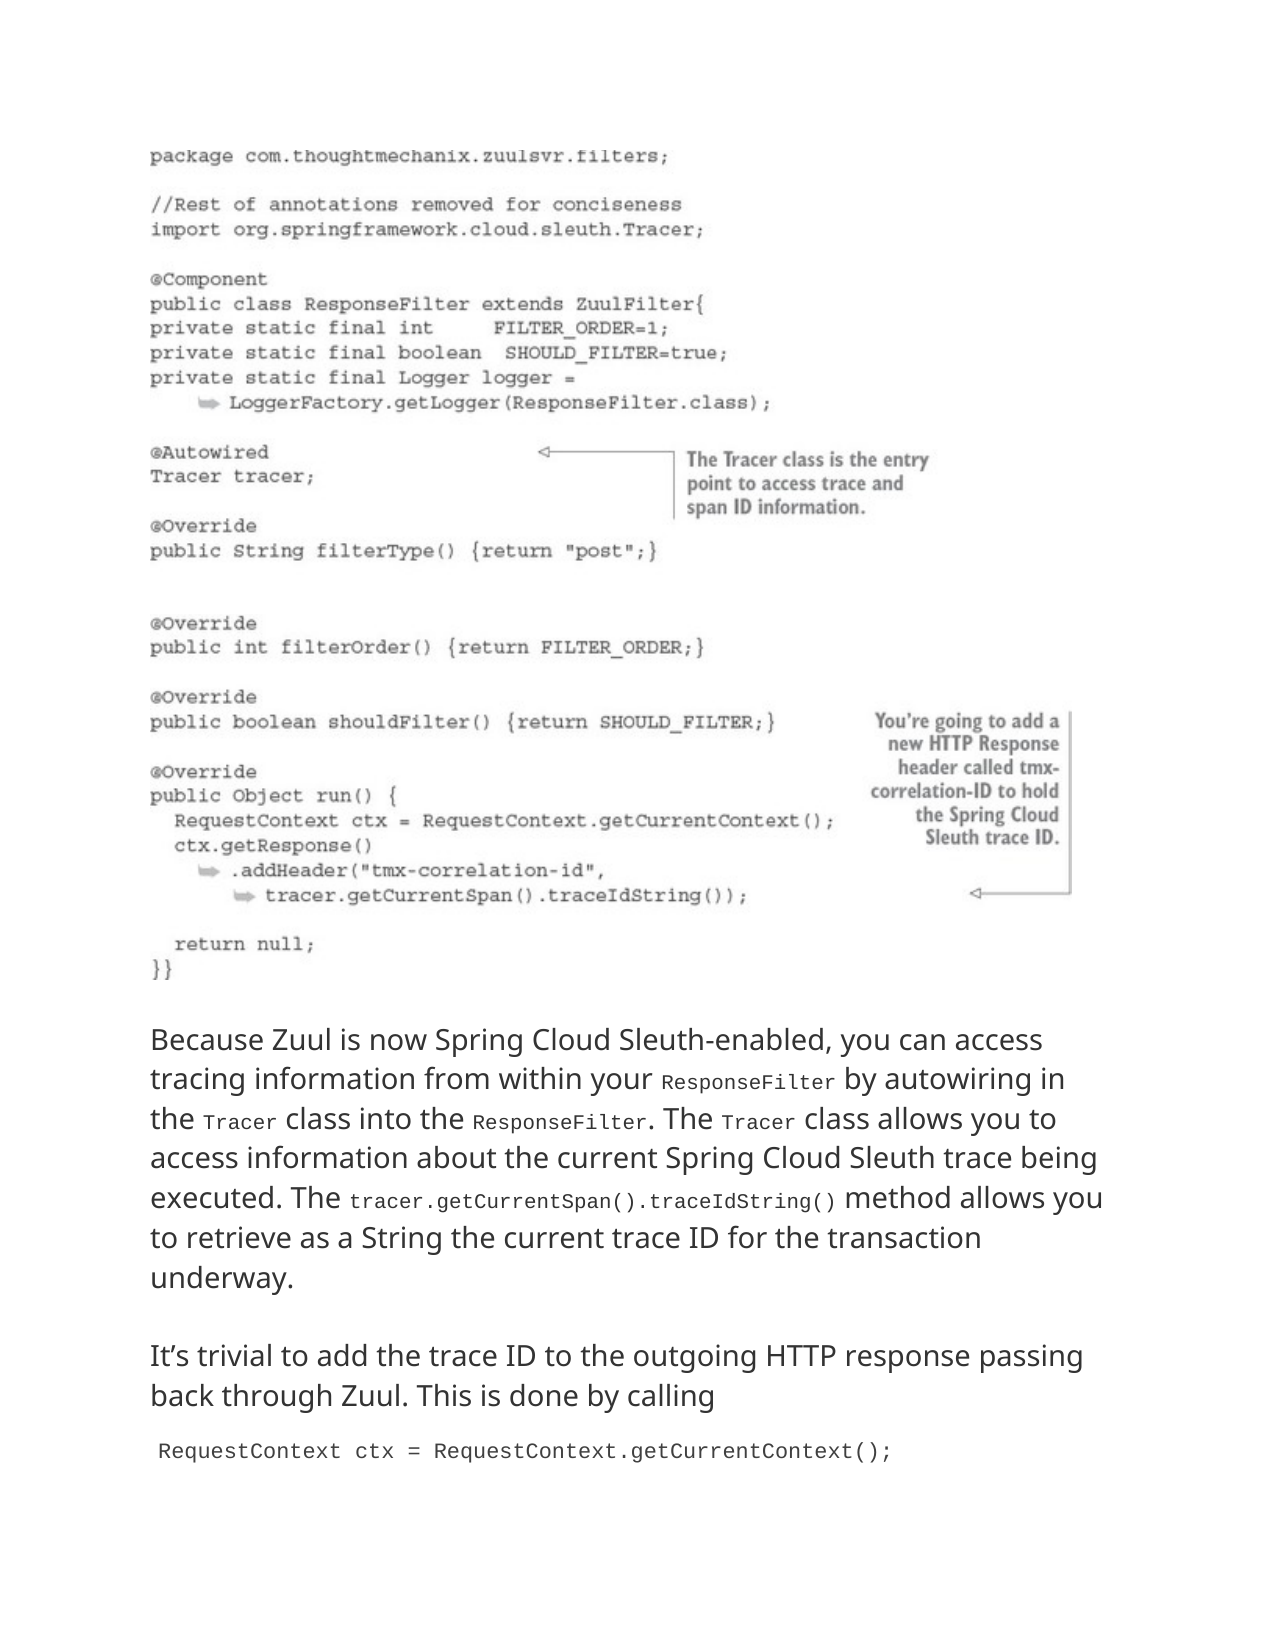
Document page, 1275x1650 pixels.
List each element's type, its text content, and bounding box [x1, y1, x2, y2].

text It’s trivial to add the trace ID to the outgoing HTTP response passing back through Zuul. This is done by calling [150, 1336, 1125, 1415]
picture [150, 150, 1072, 589]
text Because Zuul is now Spring Cloud Sleuth-enabled, you can access tracing information from within your ResponseFilter by autowiring in the Tracer class into the ResponseFilter. The Tracer class allows you to access information about the current Spring Cloud Sleuth trace being executed. The tracer.getCurrentSpan().traceIdString() method allows you to retrieve as a String the current trace ID for the transaction underway. [150, 1019, 1125, 1297]
picture [150, 614, 1072, 980]
text RequestContext ctx = RequestContext.getCurrentContext(); [158, 1440, 1125, 1465]
